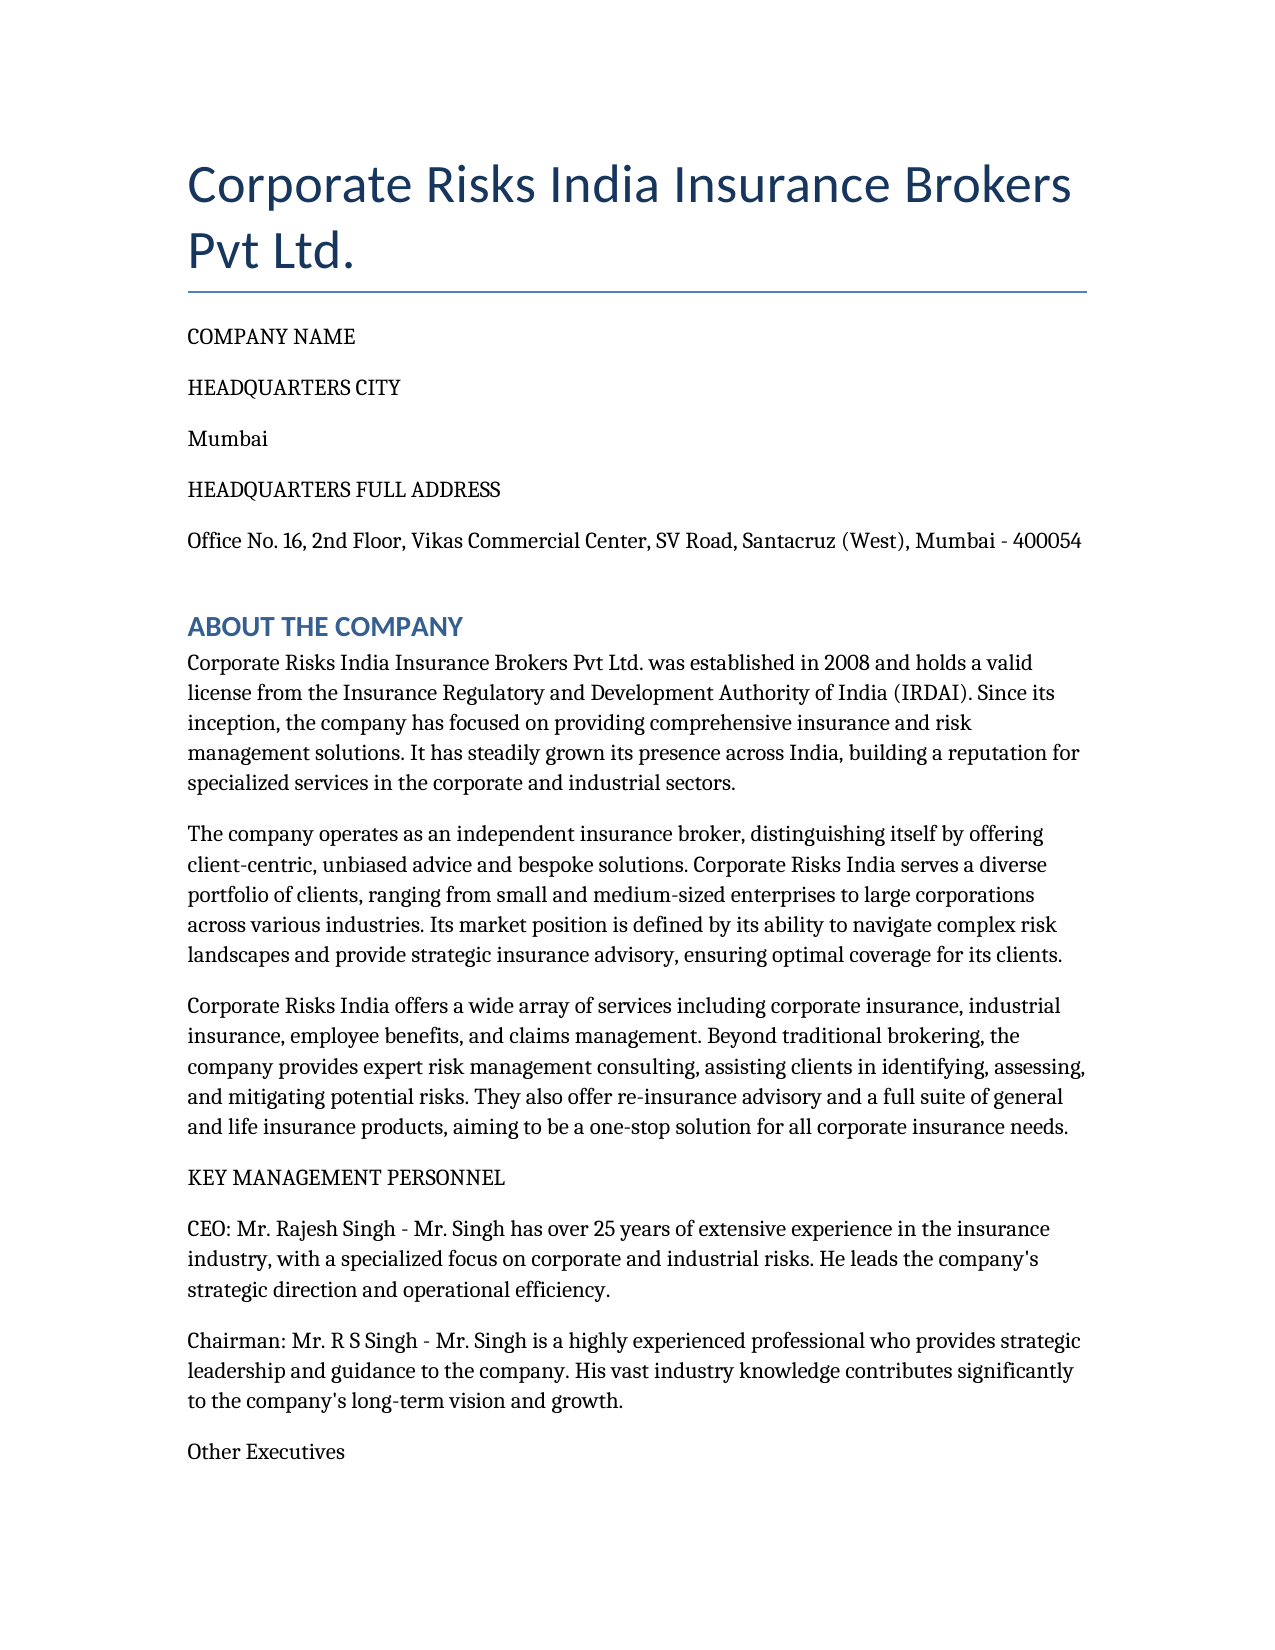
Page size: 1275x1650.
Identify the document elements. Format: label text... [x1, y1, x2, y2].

text HEADQUARTERS CITY [187, 375, 1087, 401]
text Office No. 16, 2nd Floor, Vikas Commercial Center, SV Road, Santacruz (West), Mumbai - 400054 [187, 528, 1087, 554]
text Mumbai [187, 426, 1087, 452]
text Corporate Risks India Insurance Brokers Pvt Ltd. was established in 2008 and holds a valid license from the Insurance Regulatory and Development Authority of India (IRDAI). Since its inception, the company has focused on providing comprehensive insurance and risk management solutions. It has steadily grown its presence across India, building a reputation for specialized services in the corporate and industrial sectors. [187, 649, 1087, 796]
text Other Executives [187, 1439, 1087, 1465]
subtitle ABOUT THE COMPANY [187, 608, 1087, 644]
text CEO: Mr. Rajesh Singh - Mr. Singh has over 25 years of extensive experience in the insurance industry, with a specialized focus on corporate and industrial risks. He leads the company's strategic direction and operational efficiency. [187, 1216, 1087, 1303]
text KEY MANAGEMENT PERSONNEL [187, 1165, 1087, 1191]
text The company operates as an independent insurance broker, distinguishing itself by offering client-centric, unbiased advice and bespoke solutions. Corporate Risks India serves a diverse portfolio of clients, ranging from small and medium-sized enterprises to large corporations across various industries. Its market position is defined by its ability to navigate complex risk landscapes and provide strategic insurance advisory, ensuring optimal coverage for its clients. [187, 821, 1087, 968]
text HEADQUARTERS FULL ADDRESS [187, 477, 1087, 503]
text Chairman: Mr. R S Singh - Mr. Singh is a highly experienced professional who provides strategic leadership and guidance to the company. His vast industry knowledge contributes significantly to the company's long-term vision and growth. [187, 1327, 1087, 1414]
text COMPANY NAME [187, 324, 1087, 350]
title Corporate Risks India Insurance Brokers Pvt Ltd. [187, 150, 1087, 293]
text Corporate Risks India offers a wide array of services including corporate insurance, industrial insurance, employee benefits, and claims management. Beyond traditional brokering, the company provides expert risk management consulting, assisting clients in identifying, assessing, and mitigating potential risks. They also offer re-insurance advisory and a full suite of general and life insurance products, aiming to be a one-stop solution for all corporate insurance needs. [187, 993, 1087, 1140]
